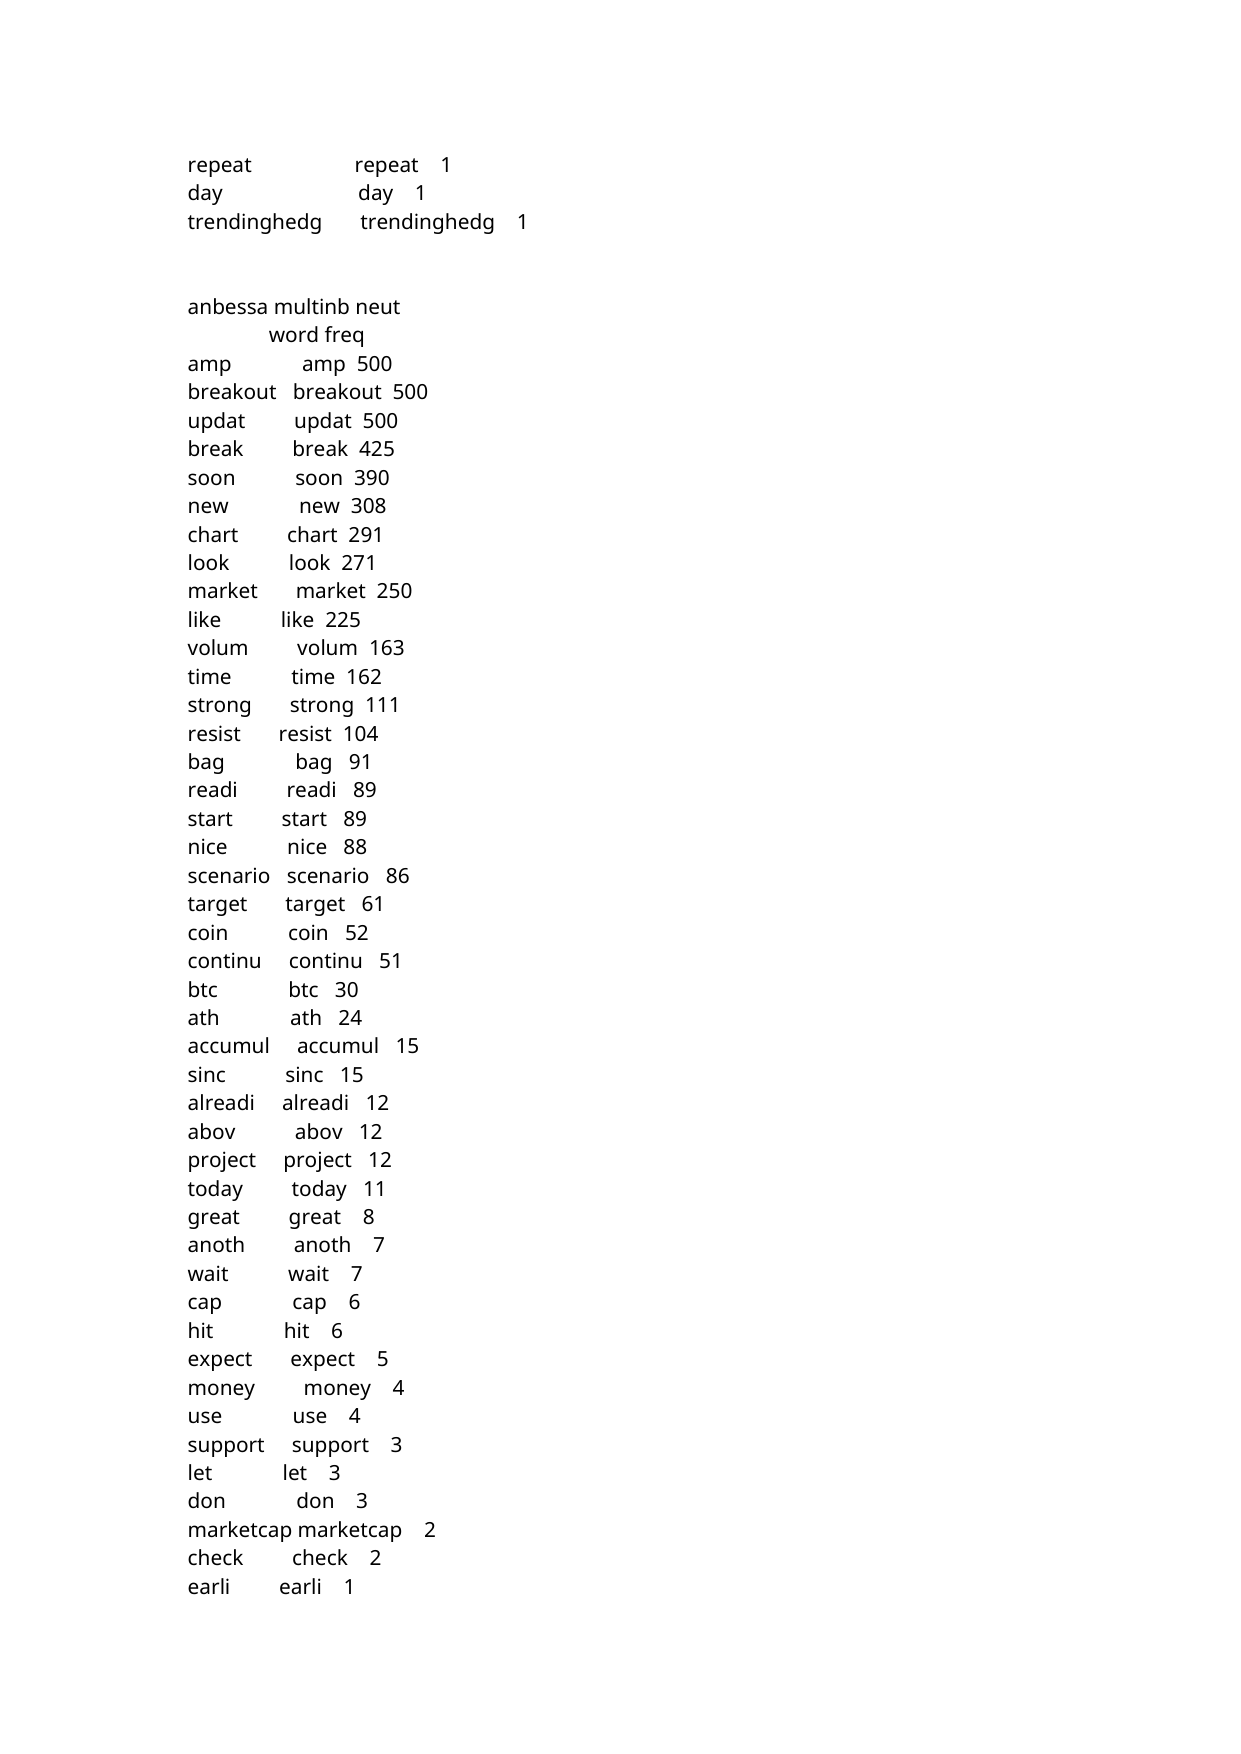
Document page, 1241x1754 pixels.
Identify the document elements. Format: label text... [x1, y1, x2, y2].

text marketcap marketcap 2 [187, 1515, 1053, 1543]
text readi readi 89 [187, 776, 1053, 804]
text wait wait 7 [187, 1259, 1053, 1287]
text money money 4 [187, 1373, 1053, 1401]
text chart chart 291 [187, 520, 1053, 548]
text great great 8 [187, 1202, 1053, 1231]
text resist resist 104 [187, 719, 1053, 747]
text btc btc 30 [187, 975, 1053, 1003]
text break break 425 [187, 434, 1053, 463]
text project project 12 [187, 1145, 1053, 1174]
text use use 4 [187, 1401, 1053, 1430]
text repeat repeat 1 [187, 150, 1053, 178]
text hit hit 6 [187, 1316, 1053, 1344]
text amp amp 500 [187, 349, 1053, 377]
text word freq [187, 321, 1053, 349]
text scenario scenario 86 [187, 861, 1053, 889]
text alreadi alreadi 12 [187, 1088, 1053, 1117]
text time time 162 [187, 662, 1053, 690]
text today today 11 [187, 1174, 1053, 1202]
text market market 250 [187, 577, 1053, 605]
text accumul accumul 15 [187, 1032, 1053, 1060]
text earli earli 1 [187, 1572, 1053, 1600]
text strong strong 111 [187, 690, 1053, 719]
text support support 3 [187, 1430, 1053, 1458]
text anbessa multinb neut [187, 292, 1053, 321]
text ath ath 24 [187, 1003, 1053, 1032]
text look look 271 [187, 548, 1053, 577]
text sinc sinc 15 [187, 1060, 1053, 1088]
text like like 225 [187, 605, 1053, 633]
text nice nice 88 [187, 832, 1053, 861]
text start start 89 [187, 804, 1053, 832]
text target target 61 [187, 889, 1053, 918]
text check check 2 [187, 1543, 1053, 1572]
text soon soon 390 [187, 463, 1053, 491]
text let let 3 [187, 1458, 1053, 1487]
text day day 1 [187, 178, 1053, 207]
text trendinghedg trendinghedg 1 [187, 207, 1053, 235]
text new new 308 [187, 491, 1053, 520]
text continu continu 51 [187, 946, 1053, 975]
text bag bag 91 [187, 747, 1053, 776]
text anoth anoth 7 [187, 1231, 1053, 1259]
text breakout breakout 500 [187, 377, 1053, 406]
text cap cap 6 [187, 1287, 1053, 1316]
text volum volum 163 [187, 633, 1053, 662]
text expect expect 5 [187, 1344, 1053, 1373]
text abov abov 12 [187, 1117, 1053, 1145]
text don don 3 [187, 1487, 1053, 1515]
text updat updat 500 [187, 406, 1053, 434]
text coin coin 52 [187, 918, 1053, 946]
